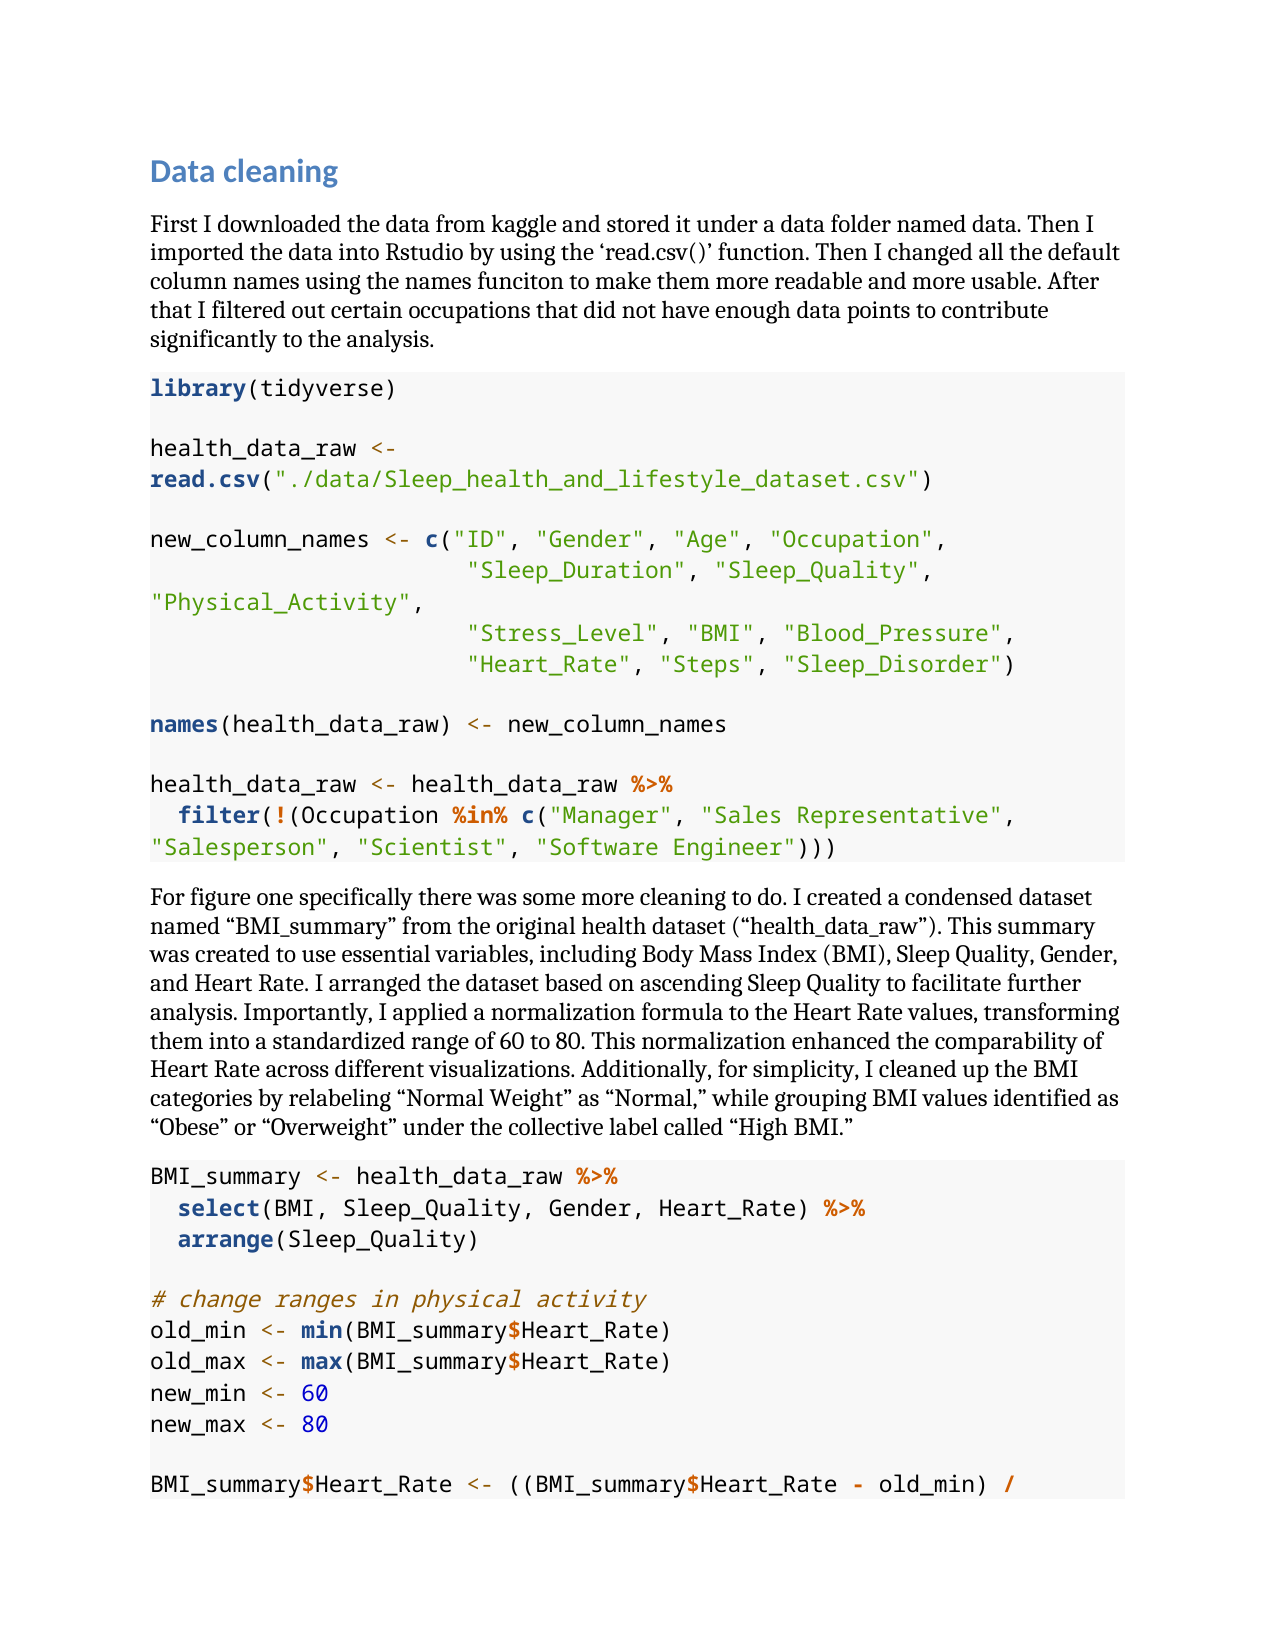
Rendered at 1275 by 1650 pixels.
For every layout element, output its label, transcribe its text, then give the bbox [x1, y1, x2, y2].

text For figure one specifically there was some more cleaning to do. I created a condensed dataset named “BMI_summary” from the original health dataset (“health_data_raw”). This summary was created to use essential variables, including Body Mass Index (BMI), Sleep Quality, Gender, and Heart Rate. I arranged the dataset based on ascending Sleep Quality to facilitate further analysis. Importantly, I applied a normalization formula to the Heart Rate values, transforming them into a standardized range of 60 to 80. This normalization enhanced the comparability of Heart Rate across different visualizations. Additionally, for simplicity, I cleaned up the BMI categories by relabeling “Normal Weight” as “Normal,” while grouping BMI values identified as “Obese” or “Overweight” under the collective label called “High BMI.” [150, 883, 1125, 1142]
text library(tidyverse) health_data_raw <- read.csv("./data/Sleep_health_and_lifestyle_dataset.csv") new_column_names <- c("ID", "Gender", "Age", "Occupation", "Sleep_Duration", "Sleep_Quality", "Physical_Activity", "Stress_Level", "BMI", "Blood_Pressure", "Heart_Rate", "Steps", "Sleep_Disorder") names(health_data_raw) <- new_column_names health_data_raw <- health_data_raw %>% filter(!(Occupation %in% c("Manager", "Sales Representative", "Salesperson", "Scientist", "Software Engineer"))) [150, 372, 1125, 862]
text First I downloaded the data from kaggle and stored it under a data folder named data. Then I imported the data into Rstudio by using the ‘read.csv()’ function. Then I changed all the default column names using the names funciton to make them more readable and more usable. After that I filtered out certain occupations that did not have enough data points to contribute significantly to the analysis. [150, 209, 1125, 353]
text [150, 1160, 1125, 1499]
subtitle Data cleaning [150, 150, 1125, 191]
